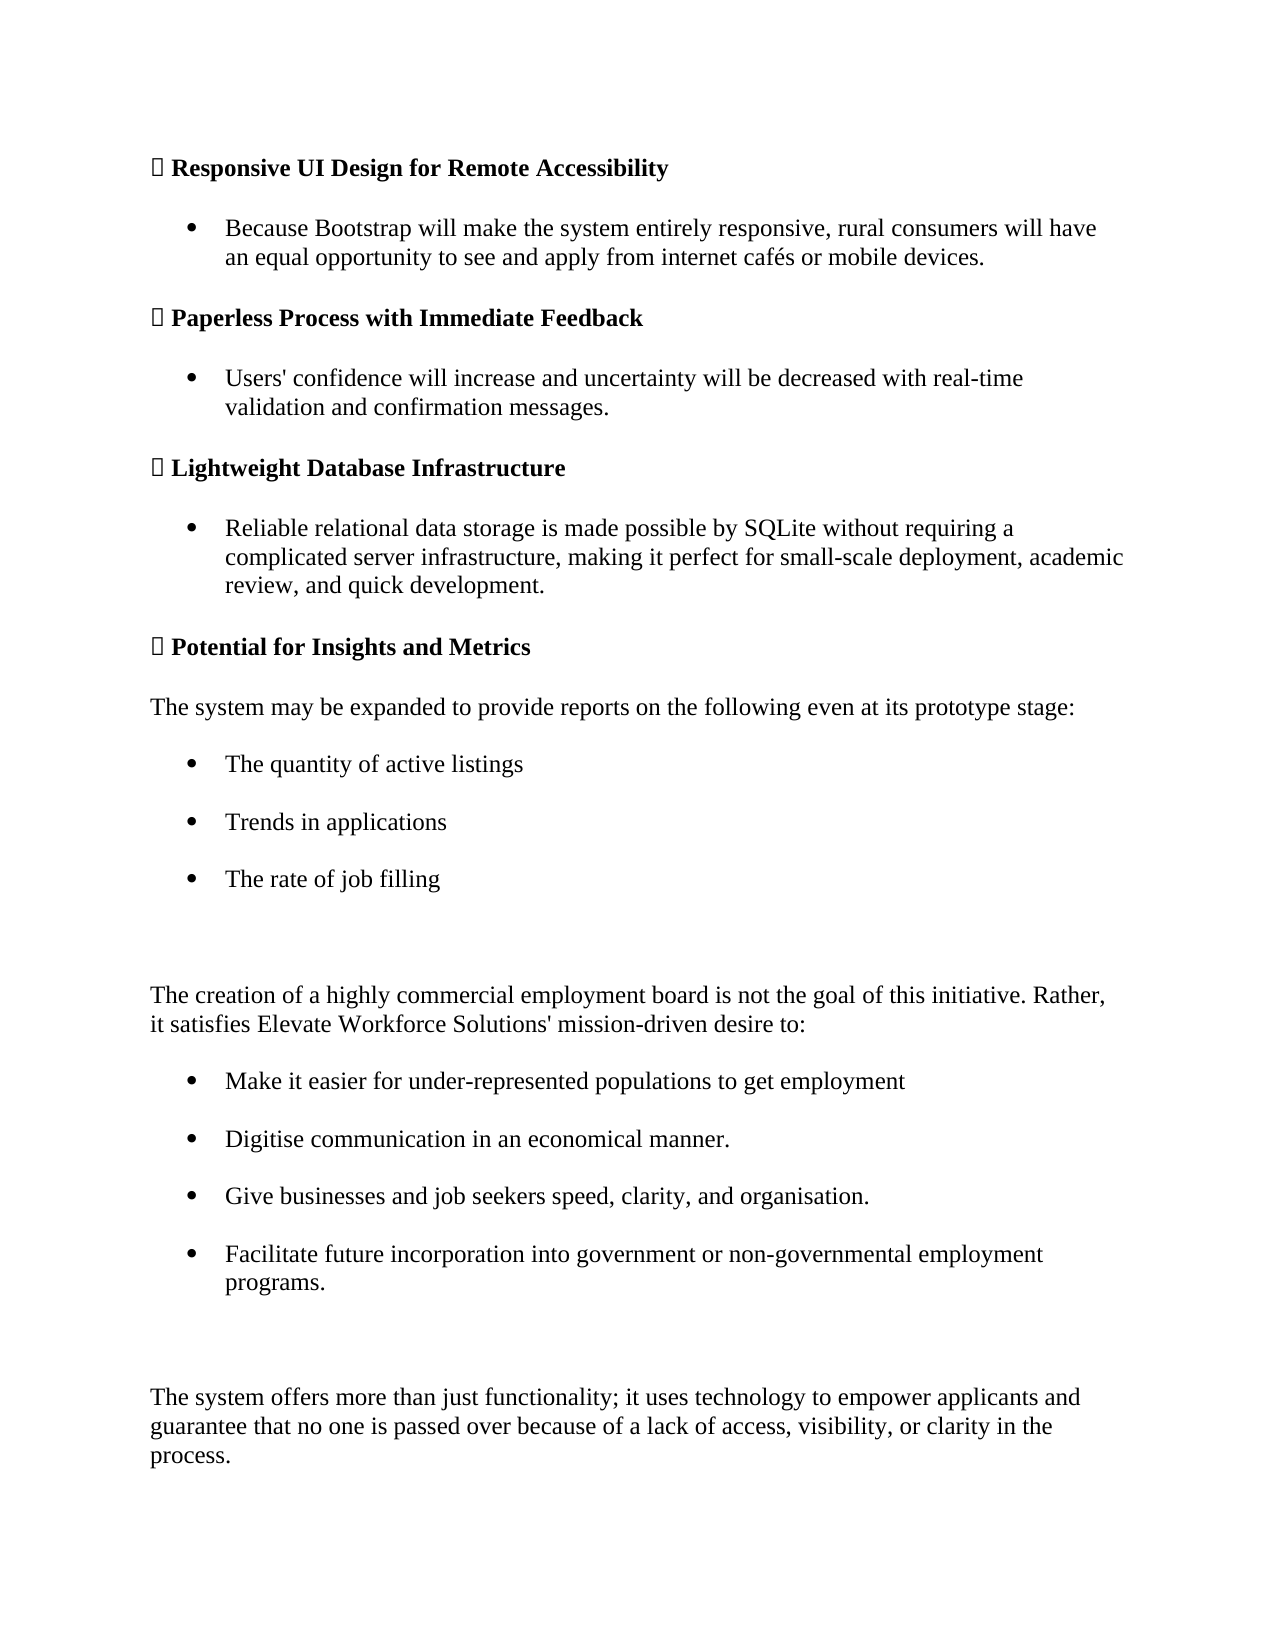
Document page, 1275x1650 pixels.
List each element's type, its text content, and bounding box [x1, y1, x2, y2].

list Users' confidence will increase and uncertainty will be decreased with real-time validation and confirmation messages. [187, 363, 1125, 421]
text ✅ Responsive UI Design for Remote Accessibility [150, 150, 1125, 184]
text ✅ Potential for Insights and Metrics [150, 628, 1125, 662]
list The quantity of active listings [187, 749, 1125, 778]
text The system may be expanded to provide reports on the following even at its prototype stage: [150, 692, 1125, 720]
text The creation of a highly commercial employment board is not the goal of this initiative. Rather, it satisfies Elevate Workforce Solutions' mission-driven desire to: [150, 980, 1125, 1037]
text ✅ Lightweight Database Infrastructure [150, 450, 1125, 484]
list Digitise communication in an economical manner. [187, 1124, 1125, 1152]
list Trends in applications [187, 807, 1125, 835]
list The rate of job filling [187, 864, 1125, 893]
list Facilitate future incorporation into government or non-governmental employment programs. [187, 1239, 1125, 1296]
list Give businesses and job seekers speed, clarity, and organisation. [187, 1181, 1125, 1210]
list Reliable relational data storage is made possible by SQLite without requiring a complicated server infrastructure, making it perfect for small-scale deployment, academic review, and quick development. [187, 513, 1125, 599]
text The system offers more than just functionality; it uses technology to empower applicants and guarantee that no one is passed over because of a lack of access, visibility, or clarity in the process. [150, 1382, 1125, 1469]
list Make it easier for under-represented populations to get employment [187, 1066, 1125, 1095]
list Because Bootstrap will make the system entirely responsive, rural consumers will have an equal opportunity to see and apply from internet cafés or mobile devices. [187, 213, 1125, 271]
text ✅ Paperless Process with Immediate Feedback [150, 300, 1125, 334]
